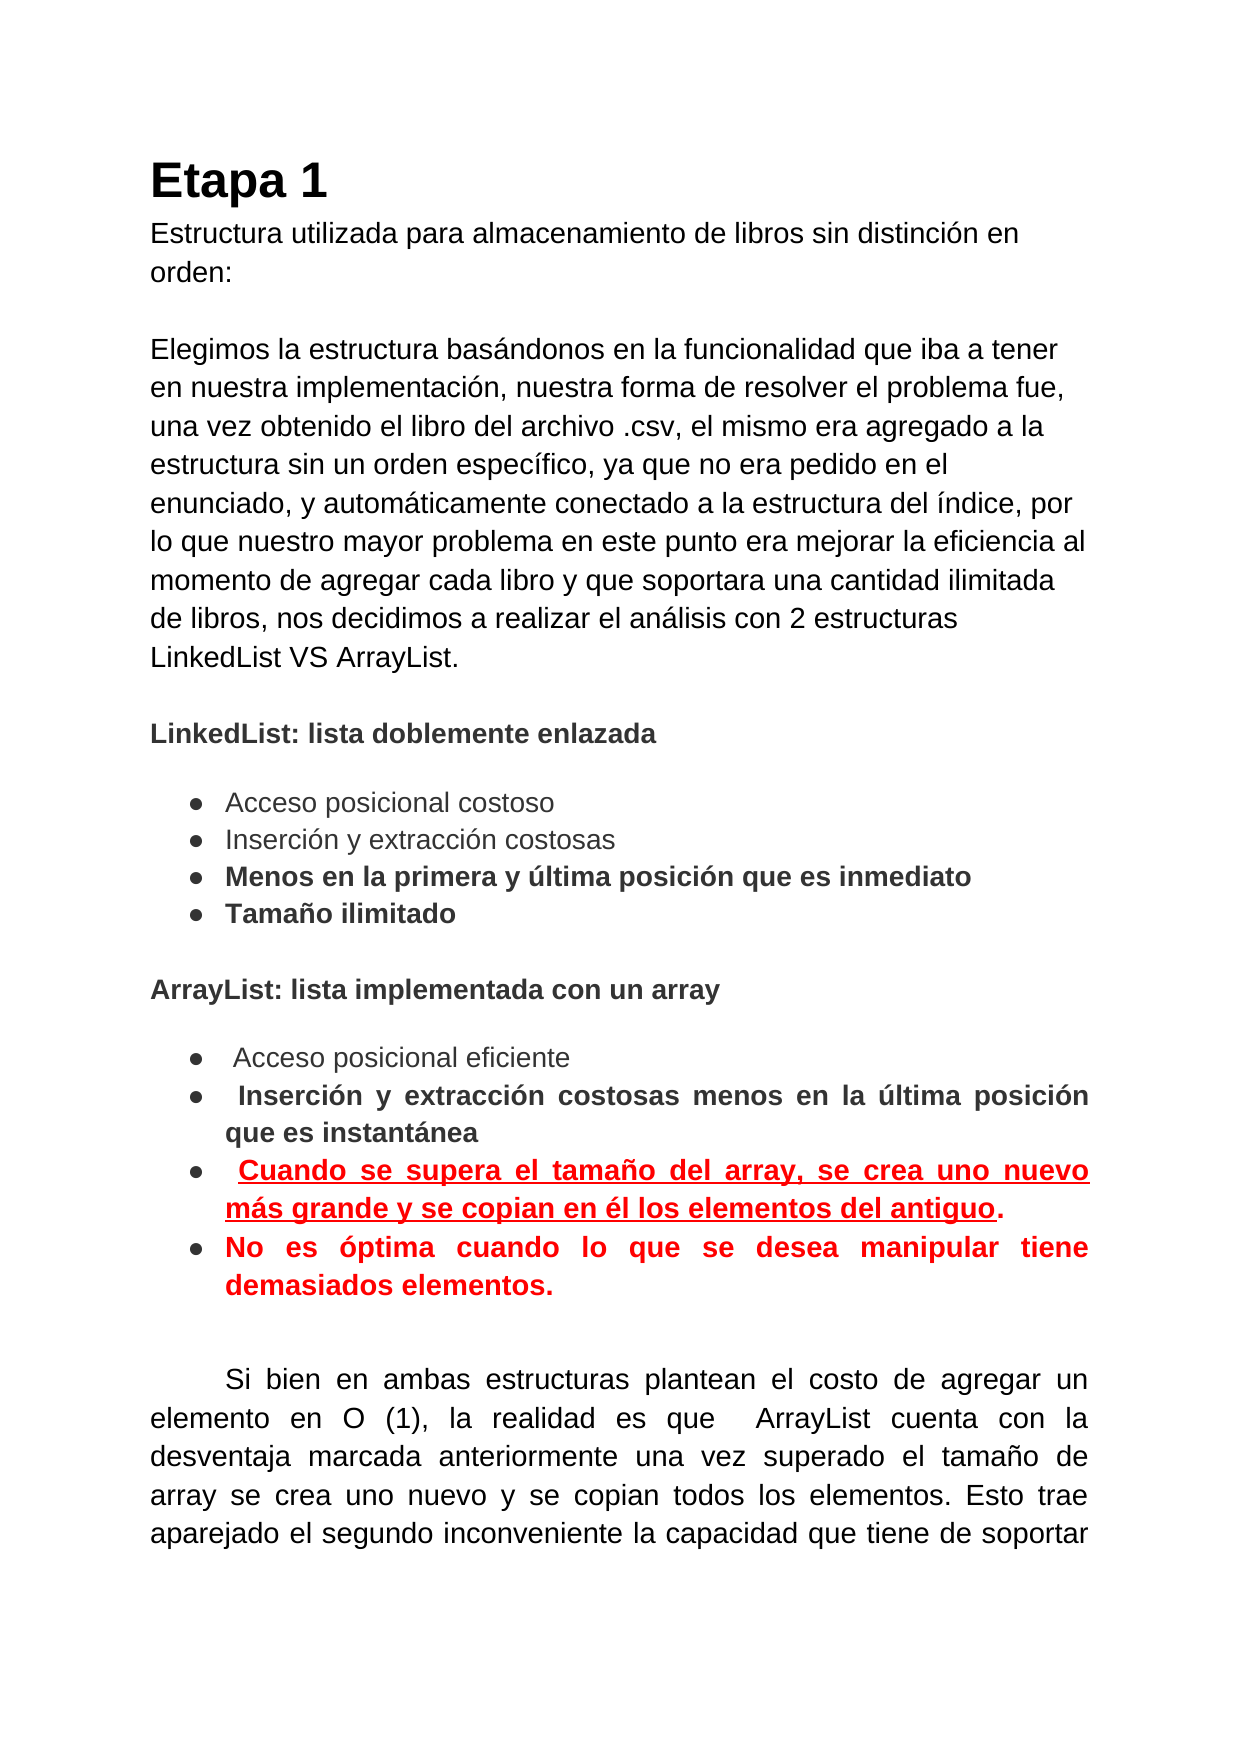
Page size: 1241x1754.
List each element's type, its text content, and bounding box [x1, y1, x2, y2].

list Inserción y extracción costosas [187, 823, 1090, 855]
list Cuando se supera el tamaño del array, se crea uno nuevo más grande y se copian en él los elementos del antiguo. [187, 1153, 1090, 1225]
text Etapa 1 [150, 150, 1090, 207]
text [150, 1362, 1090, 1550]
list Inserción y extracción costosas menos en la última posición que es instantánea [187, 1078, 1090, 1148]
text LinkedList: lista doblemente enlazada [150, 717, 1090, 764]
text Estructura utilizada para almacenamiento de libros sin distinción en orden: [150, 216, 1090, 288]
text ArrayList: lista implementada con un array [150, 973, 1090, 1020]
list Tamaño ilimitado [187, 897, 1090, 929]
list Menos en la primera y última posición que es inmediato [187, 860, 1090, 892]
list No es óptima cuando lo que se desea manipular tiene demasiados elementos. [187, 1230, 1090, 1302]
text Elegimos la estructura basándonos en la funcionalidad que iba a tener en nuestra implementación, nuestra forma de resolver el problema fue, una vez obtenido el libro del archivo .csv, el mismo era agregado a la estructura sin un orden específico, ya que no era pedido en el enunciado, y automáticamente conectado a la estructura del índice, por lo que nuestro mayor problema en este punto era mejorar la eficiencia al momento de agregar cada libro y que soportara una cantidad ilimitada de libros, nos decidimos a realizar el análisis con 2 estructuras LinkedList VS ArrayList. [150, 332, 1090, 673]
list Acceso posicional eficiente [187, 1041, 1090, 1074]
list Acceso posicional costoso [187, 786, 1090, 818]
